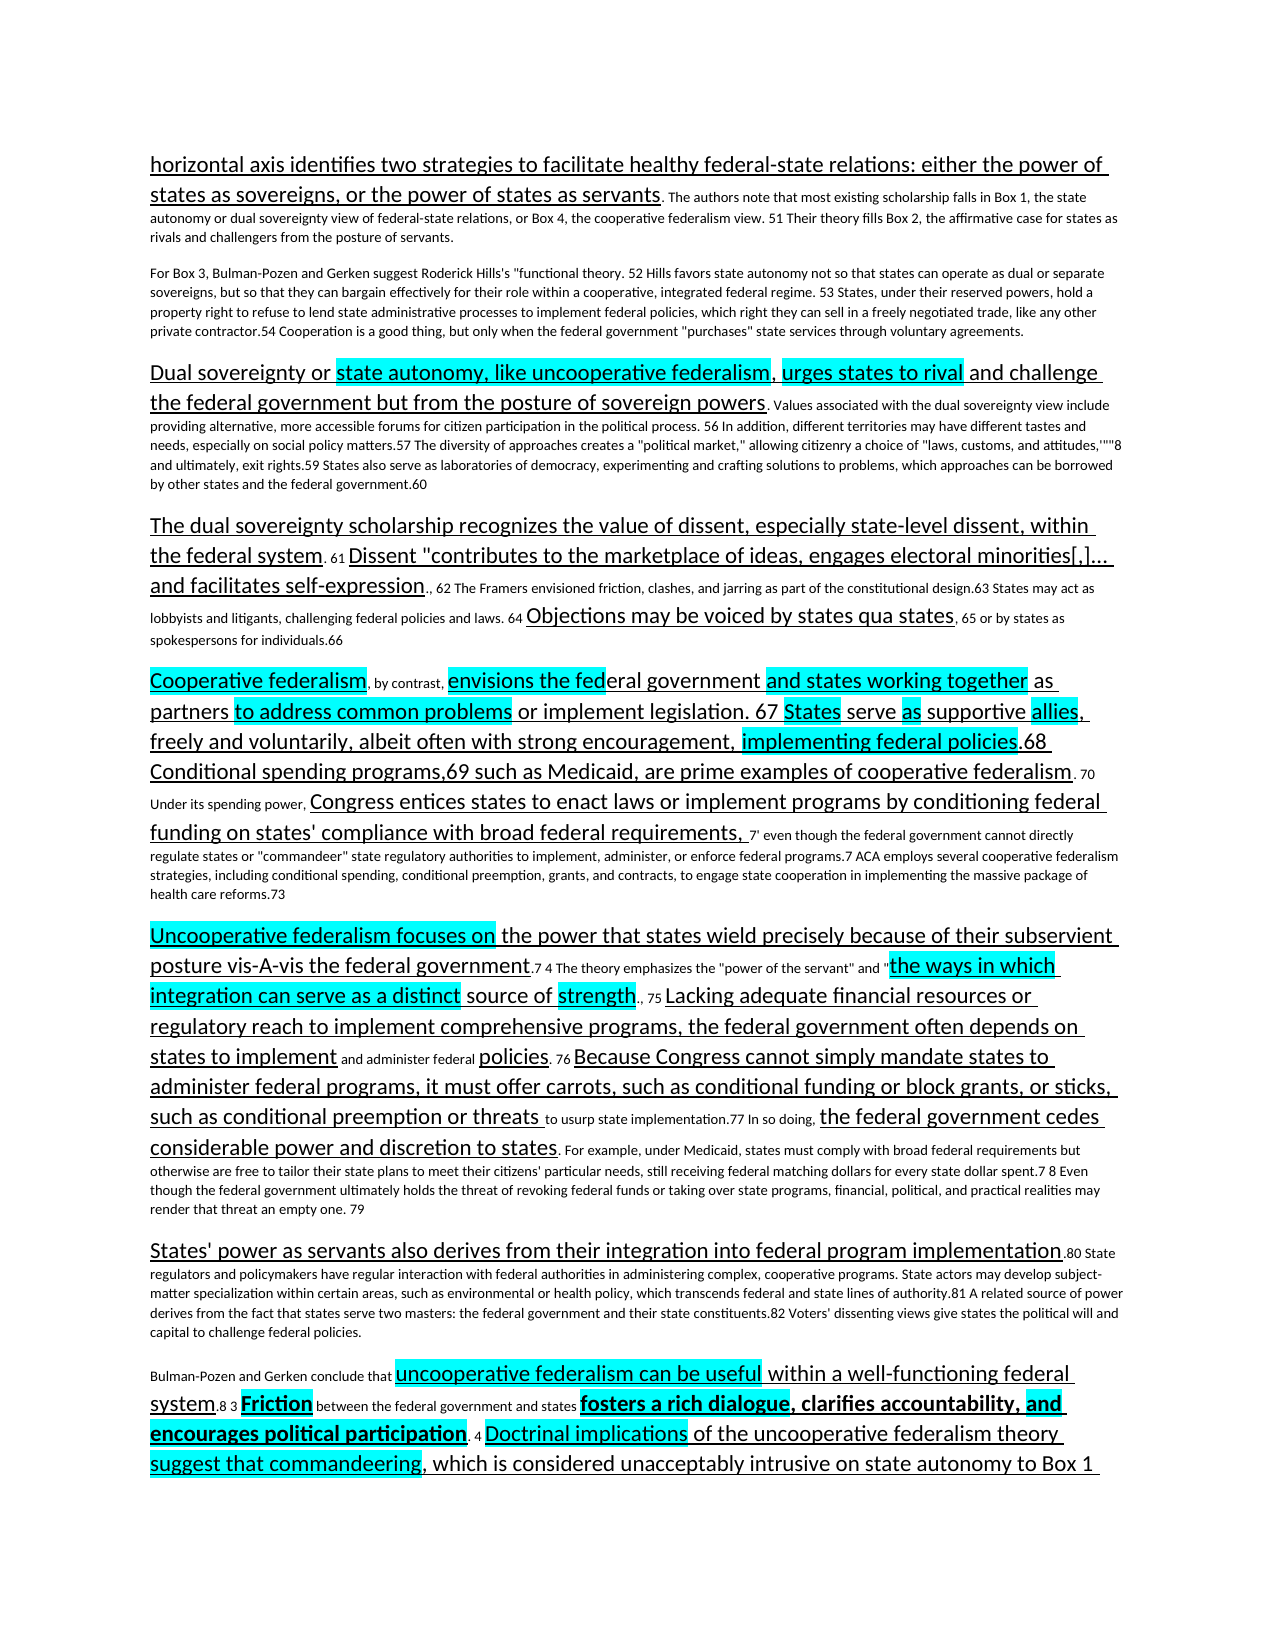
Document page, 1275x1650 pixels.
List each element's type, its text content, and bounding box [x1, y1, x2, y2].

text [150, 150, 1125, 247]
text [150, 1359, 1125, 1478]
text For Box 3, Bulman-Pozen and Gerken suggest Roderick Hills's "functional theory. 52 Hills favors state autonomy not so that states can operate as dual or separate sovereigns, but so that they can bargain effectively for their role within a cooperative, integrated federal regime. 53 States, under their reserved powers, hold a property right to refuse to lend state administrative processes to implement federal policies, which right they can sell in a freely negotiated trade, like any other private contractor.54 Cooperation is a good thing, but only when the federal government "purchases" state services through voluntary agreements. [150, 264, 1125, 340]
text Dual sovereignty or state autonomy, like uncooperative federalism, urges states to rival and challenge the federal government but from the posture of sovereign powers. Values associated with the dual sovereignty view include providing alternative, more accessible forums for citizen participation in the political process. 56 In addition, different territories may have different tastes and needs, especially on social policy matters.57 The diversity of approaches creates a "political market," allowing citizenry a choice of "laws, customs, and attitudes,'""8 and ultimately, exit rights.59 States also serve as laboratories of democracy, experimenting and crafting solutions to problems, which approaches can be borrowed by other states and the federal government.60 [150, 358, 1125, 493]
text Cooperative federalism, by contrast, envisions the federal government and states working together as partners to address common problems or implement legislation. 67 States serve as supportive allies, freely and voluntarily, albeit often with strong encouragement, implementing federal policies.68 Conditional spending programs,69 such as Medicaid, are prime examples of cooperative federalism. 70 Under its spending power, Congress entices states to enact laws or implement programs by conditioning federal funding on states' compliance with broad federal requirements, 7' even though the federal government cannot directly regulate states or "commandeer" state regulatory authorities to implement, administer, or enforce federal programs.7 ACA employs several cooperative federalism strategies, including conditional spending, conditional preemption, grants, and contracts, to engage state cooperation in implementing the massive package of health care reforms.73 [150, 667, 1125, 903]
text States' power as servants also derives from their integration into federal program implementation.80 State regulators and policymakers have regular interaction with federal authorities in administering complex, cooperative programs. State actors may develop subject-matter specialization within certain areas, such as environmental or health policy, which transcends federal and state lines of authority.81 A related source of power derives from the fact that states serve two masters: the federal government and their state constituents.82 Voters' dissenting views give states the political will and capital to challenge federal policies. [150, 1236, 1125, 1341]
text Uncooperative federalism focuses on the power that states wield precisely because of their subservient posture vis-A-vis the federal government.7 4 The theory emphasizes the "power of the servant" and "the ways in which integration can serve as a distinct source of strength., 75 Lacking adequate financial resources or regulatory reach to implement comprehensive programs, the federal government often depends on states to implement and administer federal policies. 76 Because Congress cannot simply mandate states to administer federal programs, it must offer carrots, such as conditional funding or block grants, or sticks, such as conditional preemption or threats to usurp state implementation.77 In so doing, the federal government cedes considerable power and discretion to states. For example, under Medicaid, states must comply with broad federal requirements but otherwise are free to tailor their state plans to meet their citizens' particular needs, still receiving federal matching dollars for every state dollar spent.7 8 Even though the federal government ultimately holds the threat of revoking federal funds or taking over state programs, financial, political, and practical realities may render that threat an empty one. 79 [150, 921, 1125, 1218]
text The dual sovereignty scholarship recognizes the value of dissent, especially state-level dissent, within the federal system. 61 Dissent "contributes to the marketplace of ideas, engages electoral minorities[,]... and facilitates self-expression., 62 The Framers envisioned friction, clashes, and jarring as part of the constitutional design.63 States may act as lobbyists and litigants, challenging federal policies and laws. 64 Objections may be voiced by states qua states, 65 or by states as spokespersons for individuals.66 [150, 511, 1125, 649]
